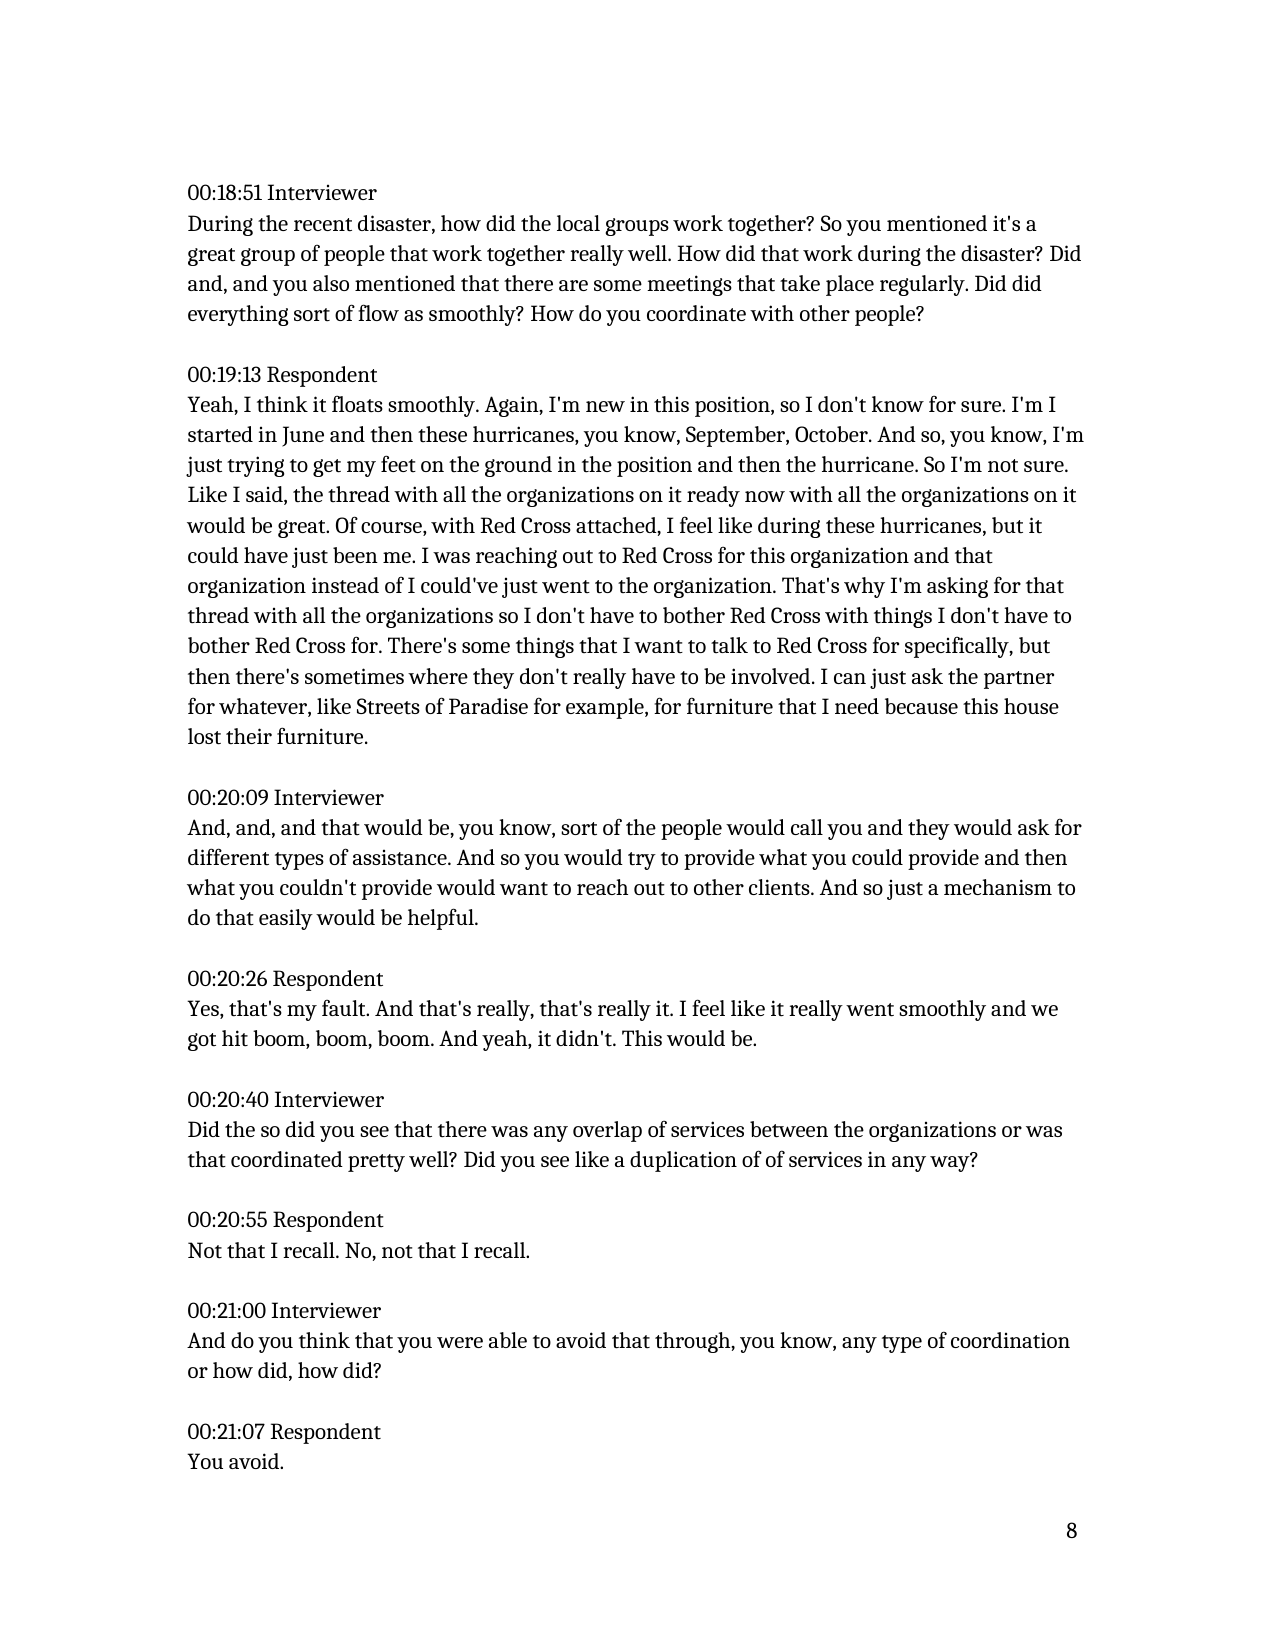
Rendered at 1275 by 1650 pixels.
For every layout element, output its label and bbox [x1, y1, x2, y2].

text [187, 150, 1087, 1475]
